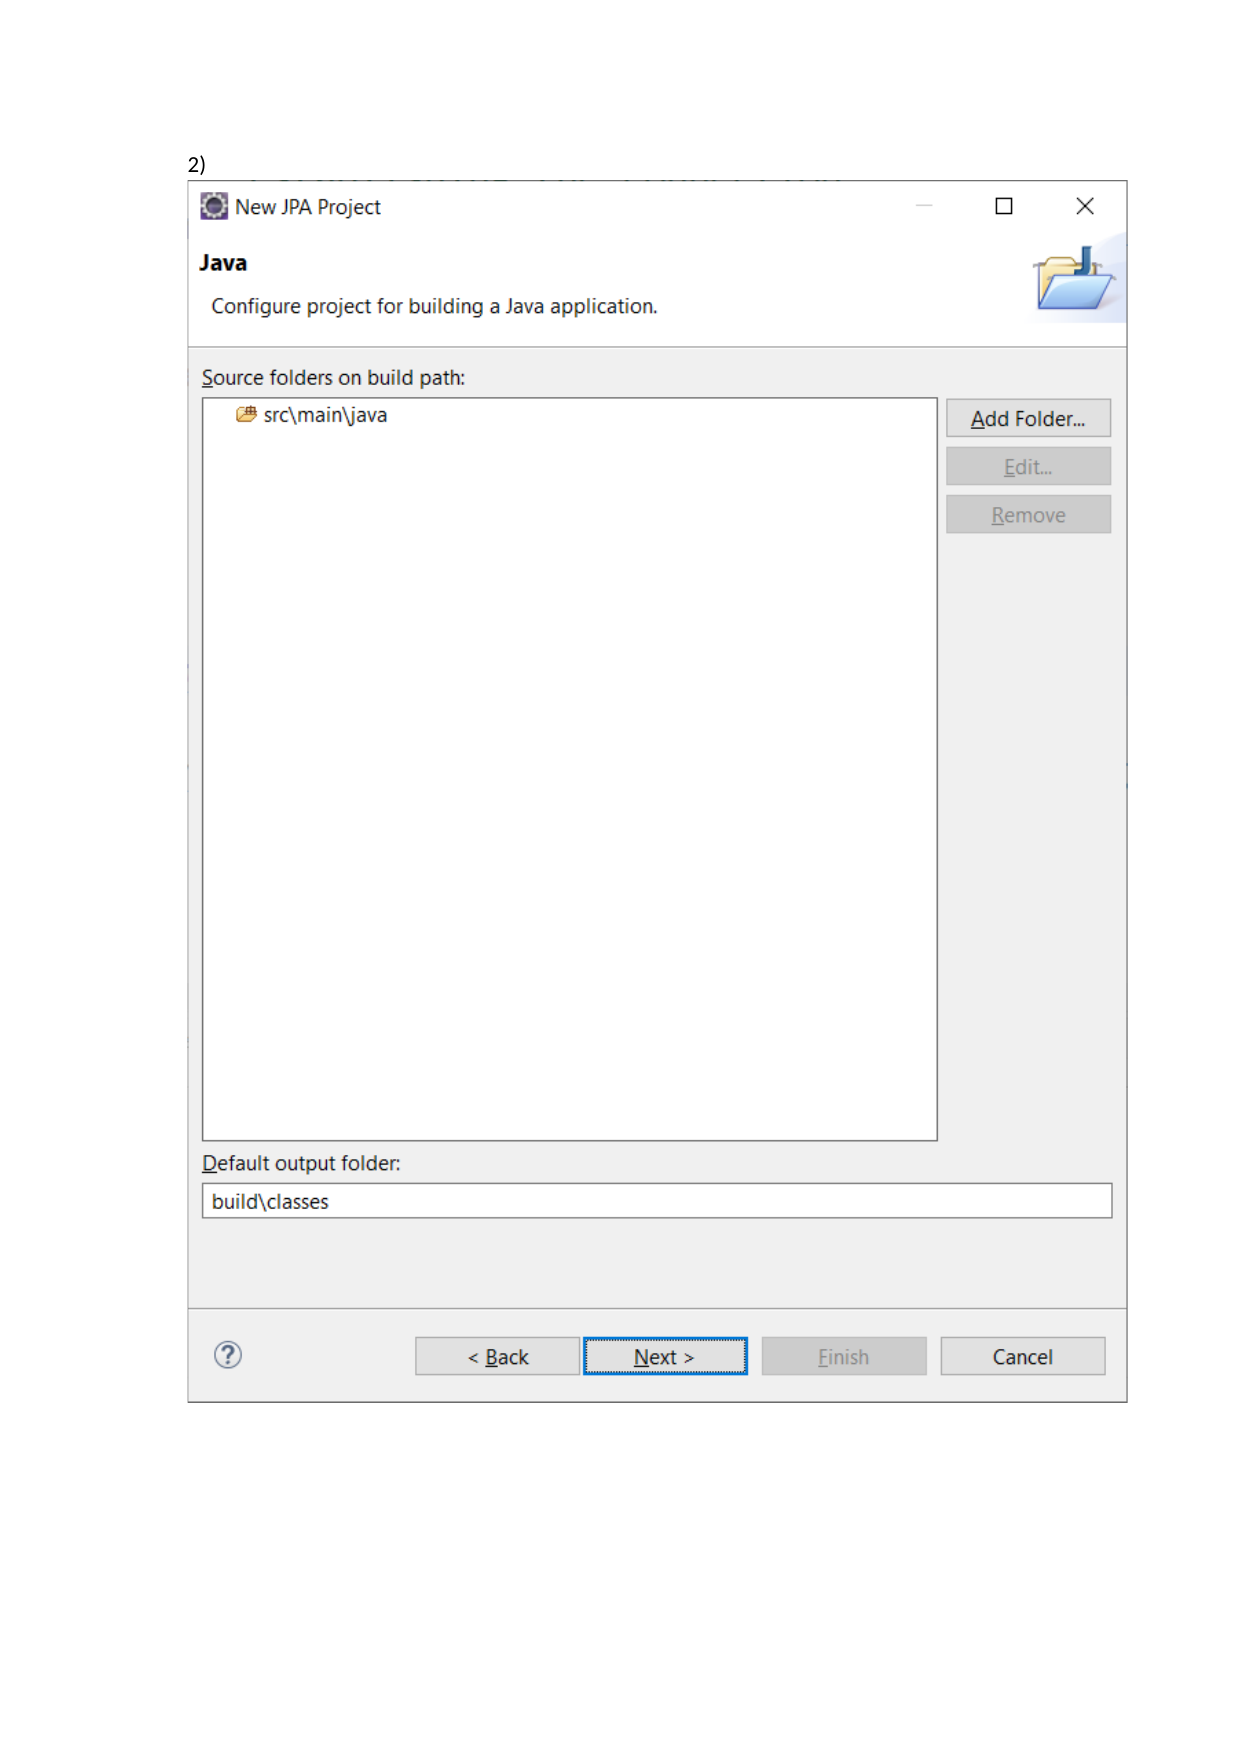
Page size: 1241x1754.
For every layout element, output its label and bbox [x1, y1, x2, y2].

picture [187, 180, 1128, 1403]
